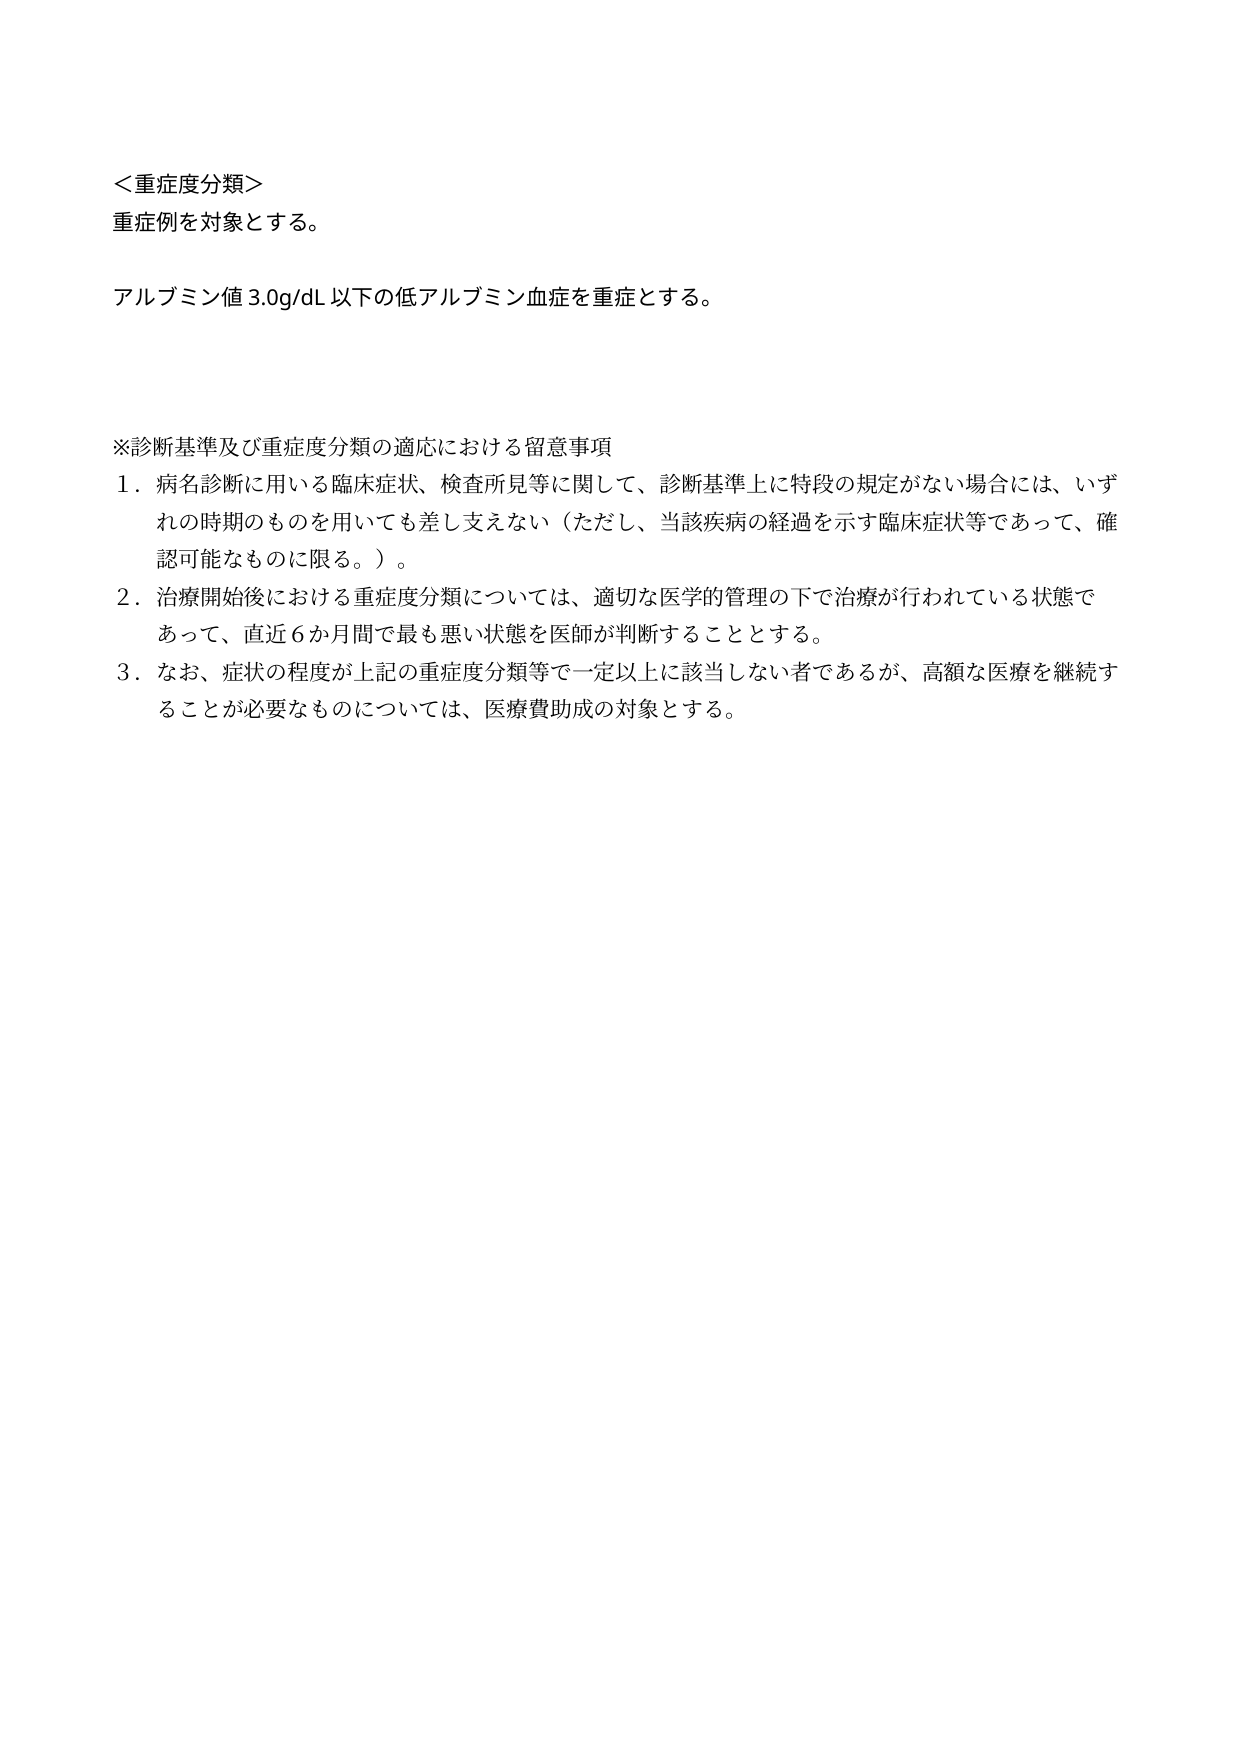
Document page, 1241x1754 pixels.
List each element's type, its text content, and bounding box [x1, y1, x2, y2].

text ＜重症度分類＞ [112, 164, 1128, 202]
text １．病名診断に用いる臨床症状、検査所見等に関して、診断基準上に特段の規定がない場合には、いずれの時期のものを用いても差し支えない（ただし、当該疾病の経過を示す臨床症状等であって、確認可能なものに限る。）。 [112, 464, 1128, 577]
text ２．治療開始後における重症度分類については、適切な医学的管理の下で治療が行われている状態であって、直近６か月間で最も悪い状態を医師が判断することとする。 [112, 577, 1128, 652]
text ３．なお、症状の程度が上記の重症度分類等で一定以上に該当しない者であるが、高額な医療を継続することが必要なものについては、医療費助成の対象とする。 [112, 652, 1128, 727]
text 重症例を対象とする。 [112, 202, 1128, 239]
text アルブミン値3.0g/dL以下の低アルブミン血症を重症とする。 [112, 277, 1128, 314]
text ※診断基準及び重症度分類の適応における留意事項 [112, 427, 1128, 464]
